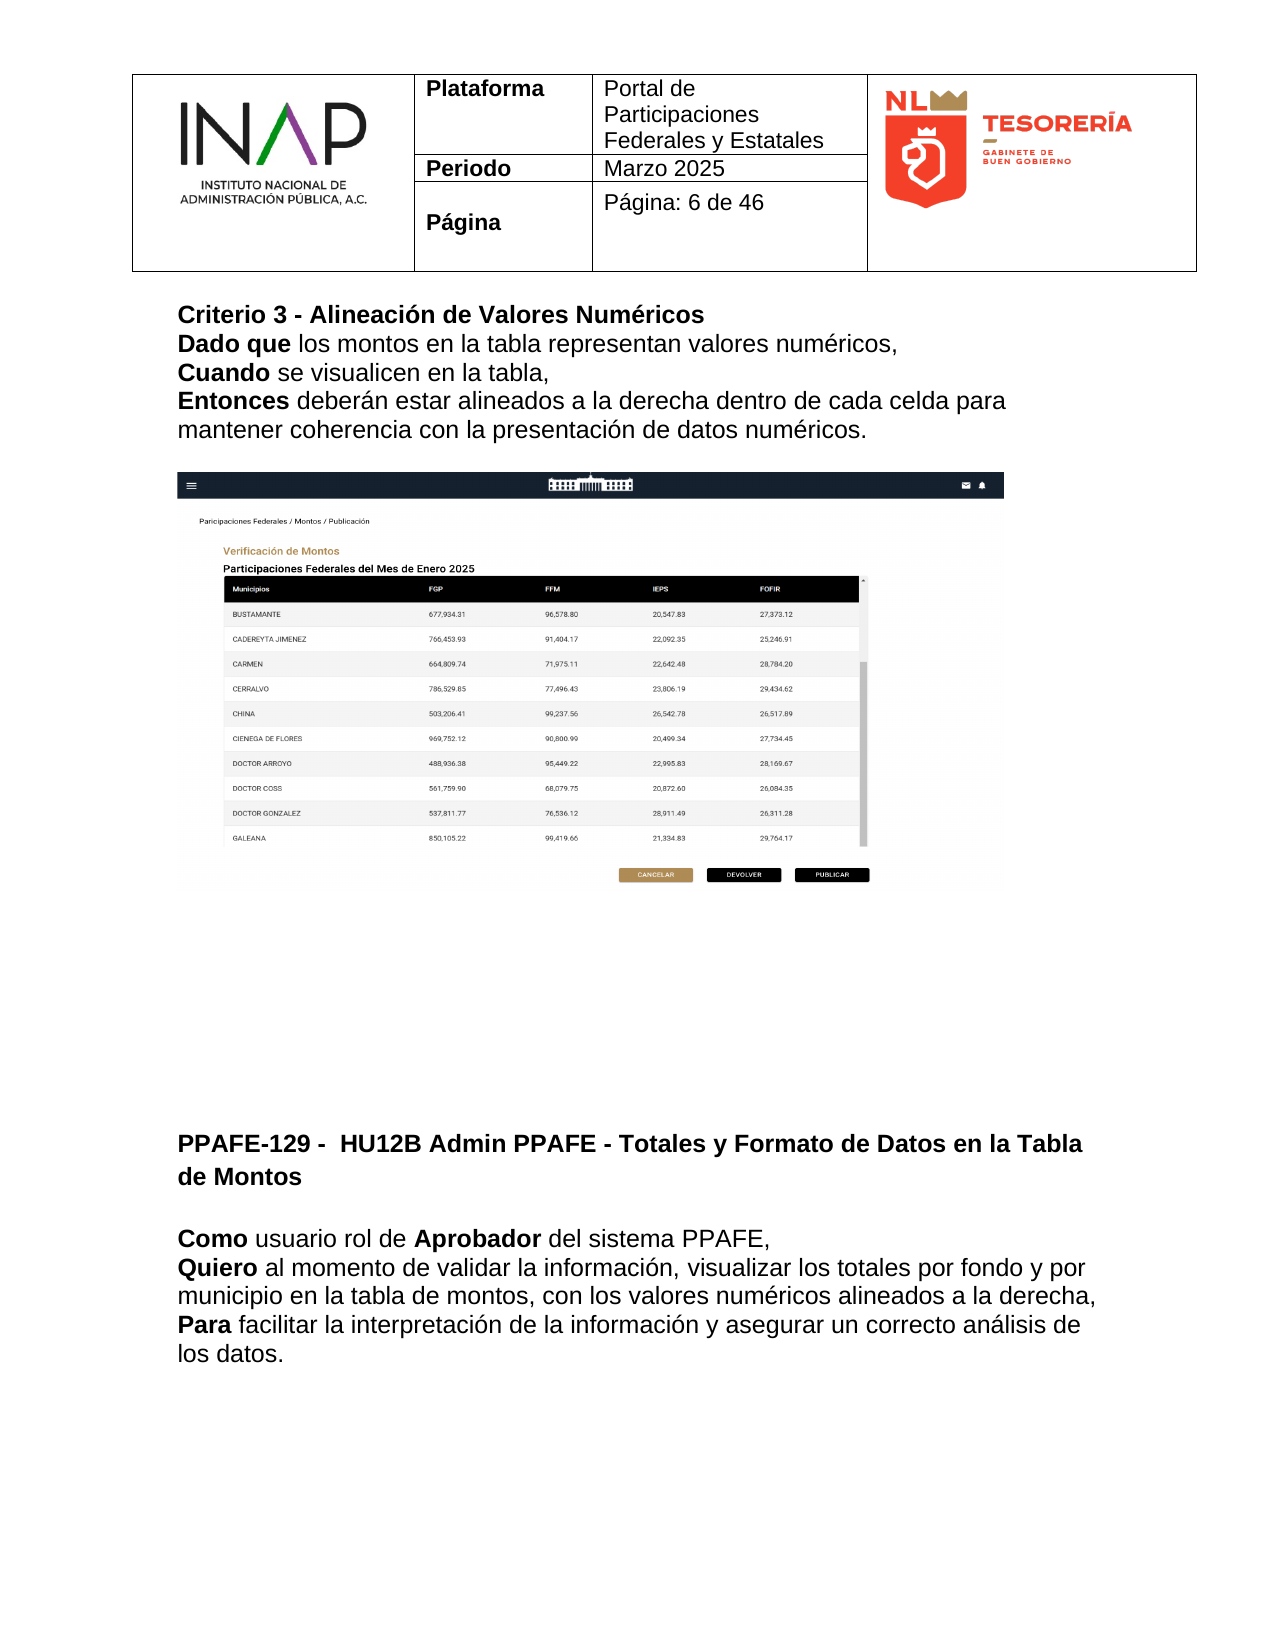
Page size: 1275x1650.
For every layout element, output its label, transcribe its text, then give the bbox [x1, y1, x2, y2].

picture [878, 89, 1135, 208]
text Como usuario rol de Aprobador del sistema PPAFE, Quiero al momento de validar la información, visualizar los totales por fondo y por municipio en la tabla de montos, con los valores numéricos alineados a la derecha, Para facilitar la interpretación de la información y asegurar un correcto análisis de los datos. [177, 1224, 1098, 1368]
subtitle PPAFE-129 - HU12B Admin PPAFE - Totales y Formato de Datos en la Tabla de Montos [177, 1129, 1098, 1190]
picture [143, 86, 400, 221]
picture [177, 472, 1004, 891]
text Criterio 3 - Alineación de Valores Numéricos Dado que los montos en la tabla representan valores numéricos, Cuando se visualicen en la tabla, Entonces deberán estar alineados a la derecha dentro de cada celda para mantener coherencia con la presentación de datos numéricos. [177, 300, 1098, 444]
